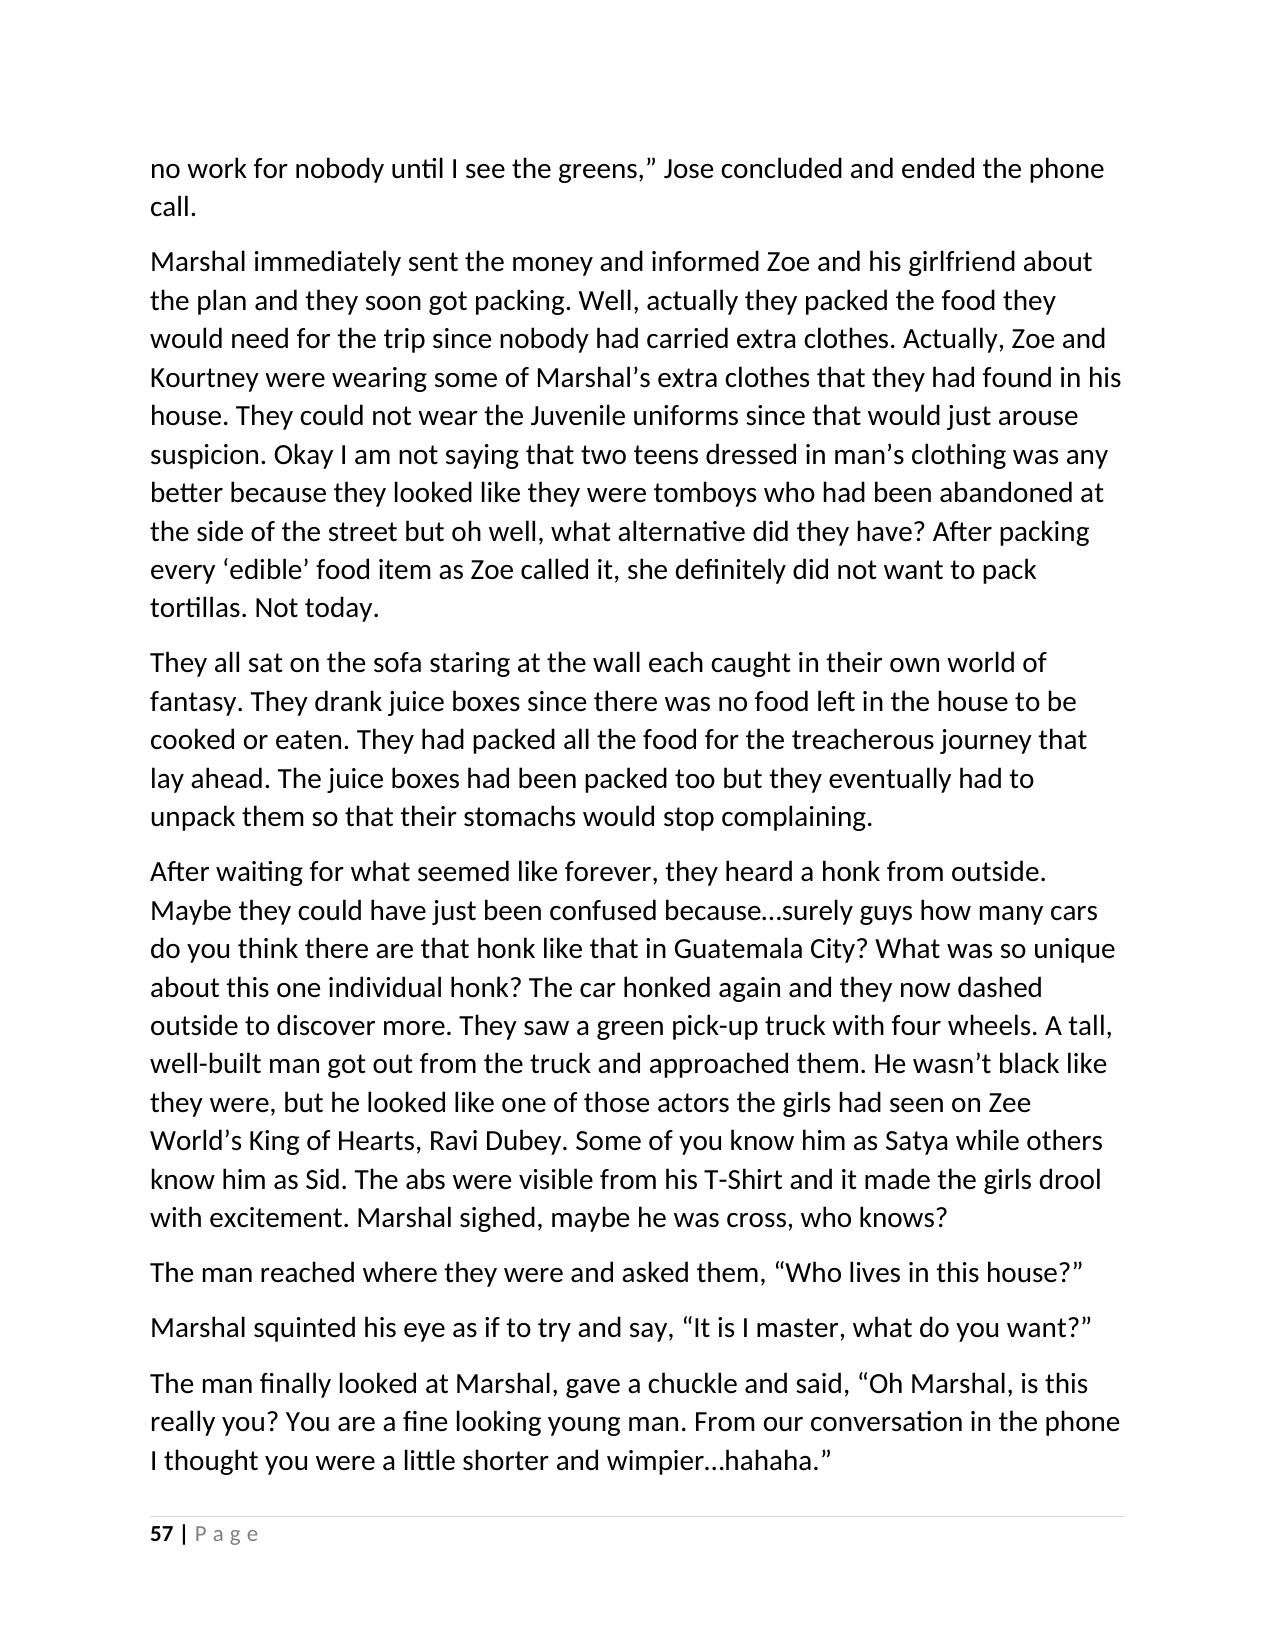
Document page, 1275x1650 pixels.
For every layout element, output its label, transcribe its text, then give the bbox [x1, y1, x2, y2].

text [150, 150, 1125, 224]
text They all sat on the sofa staring at the wall each caught in their own world of fantasy. They drank juice boxes since there was no food left in the house to be cooked or eaten. They had packed all the food for the treacherous journey that lay ahead. The juice boxes had been packed too but they eventually had to unpack them so that their stomachs would stop complaining. [150, 644, 1125, 834]
text The man reached where they were and asked them, “Who lives in this house?” [150, 1254, 1125, 1290]
text Marshal squinted his eye as if to try and say, “It is I master, what do you want?” [150, 1309, 1125, 1345]
text Marshal immediately sent the money and informed Zoe and his girlfriend about the plan and they soon got packing. Well, actually they packed the food they would need for the trip since nobody had carried extra clothes. Actually, Zoe and Kourtney were wearing some of Marshal’s extra clothes that they had found in his house. They could not wear the Juvenile uniforms since that would just arouse suspicion. Okay I am not saying that two teens dressed in man’s clothing was any better because they looked like they were tomboys who had been abandoned at the side of the street but oh well, what alternative did they have? After packing every ‘edible’ food item as Zoe called it, she definitely did not want to pack tortillas. Not today. [150, 243, 1125, 625]
text After waiting for what seemed like forever, they heard a honk from outside. Maybe they could have just been confused because…surely guys how many cars do you think there are that honk like that in Guatemala City? What was so unique about this one individual honk? The car honked again and they now dashed outside to discover more. They saw a green pick-up truck with four wheels. A tall, well-built man got out from the truck and approached them. He wasn’t black like they were, but he looked like one of those actors the girls had seen on Zee World’s King of Hearts, Ravi Dubey. Some of you know him as Satya while others know him as Sid. The abs were visible from his T-Shirt and it made the girls drool with excitement. Marshal sighed, maybe he was cross, who knows? [150, 853, 1125, 1235]
text The man finally looked at Marshal, gave a chuckle and said, “Oh Marshal, is this really you? You are a fine looking young man. From our conversation in the phone I thought you were a little shorter and wimpier…hahaha.” [150, 1365, 1125, 1477]
